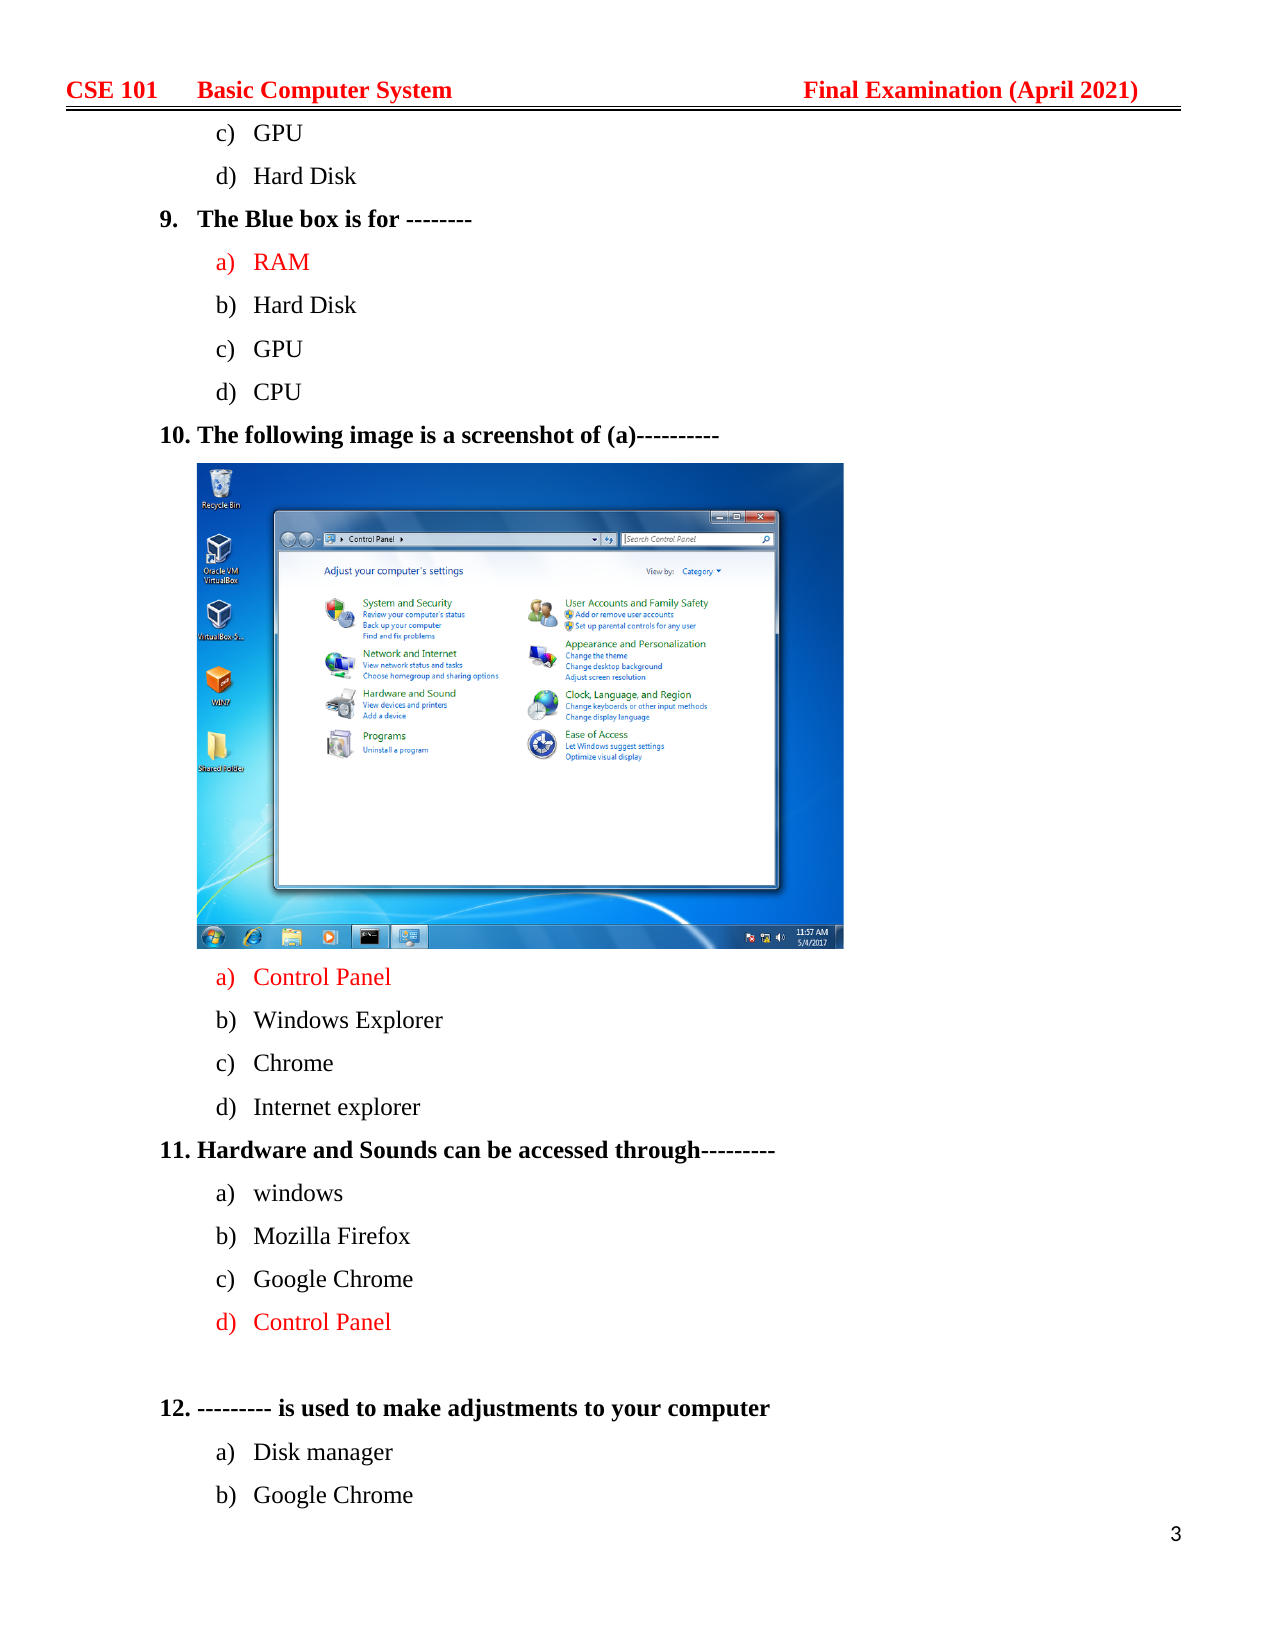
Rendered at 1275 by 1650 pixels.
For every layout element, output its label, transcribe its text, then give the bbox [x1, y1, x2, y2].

list The following image is a screenshot of (a)---------- [159, 420, 1181, 449]
list RAM [216, 247, 1181, 276]
list GPU [216, 118, 1181, 147]
list Hard Disk [216, 161, 1181, 190]
list Google Chrome [216, 1480, 1181, 1508]
list GPU [216, 334, 1181, 362]
list Windows Explorer [216, 1005, 1181, 1034]
list The Blue box is for -------- [159, 204, 1181, 233]
list Disk manager [216, 1437, 1181, 1465]
list Control Panel [216, 1307, 1181, 1336]
list Hard Disk [216, 291, 1181, 319]
list Hardware and Sounds can be accessed through--------- [159, 1135, 1181, 1163]
list Chrome [216, 1048, 1181, 1077]
list Control Panel [216, 962, 1181, 991]
picture [196, 463, 844, 949]
list --------- is used to make adjustments to your computer [159, 1393, 1181, 1422]
list Mozilla Firefox [216, 1221, 1181, 1250]
list windows [216, 1178, 1181, 1207]
list Internet explorer [216, 1092, 1181, 1120]
list CPU [216, 377, 1181, 406]
list Google Chrome [216, 1264, 1181, 1293]
